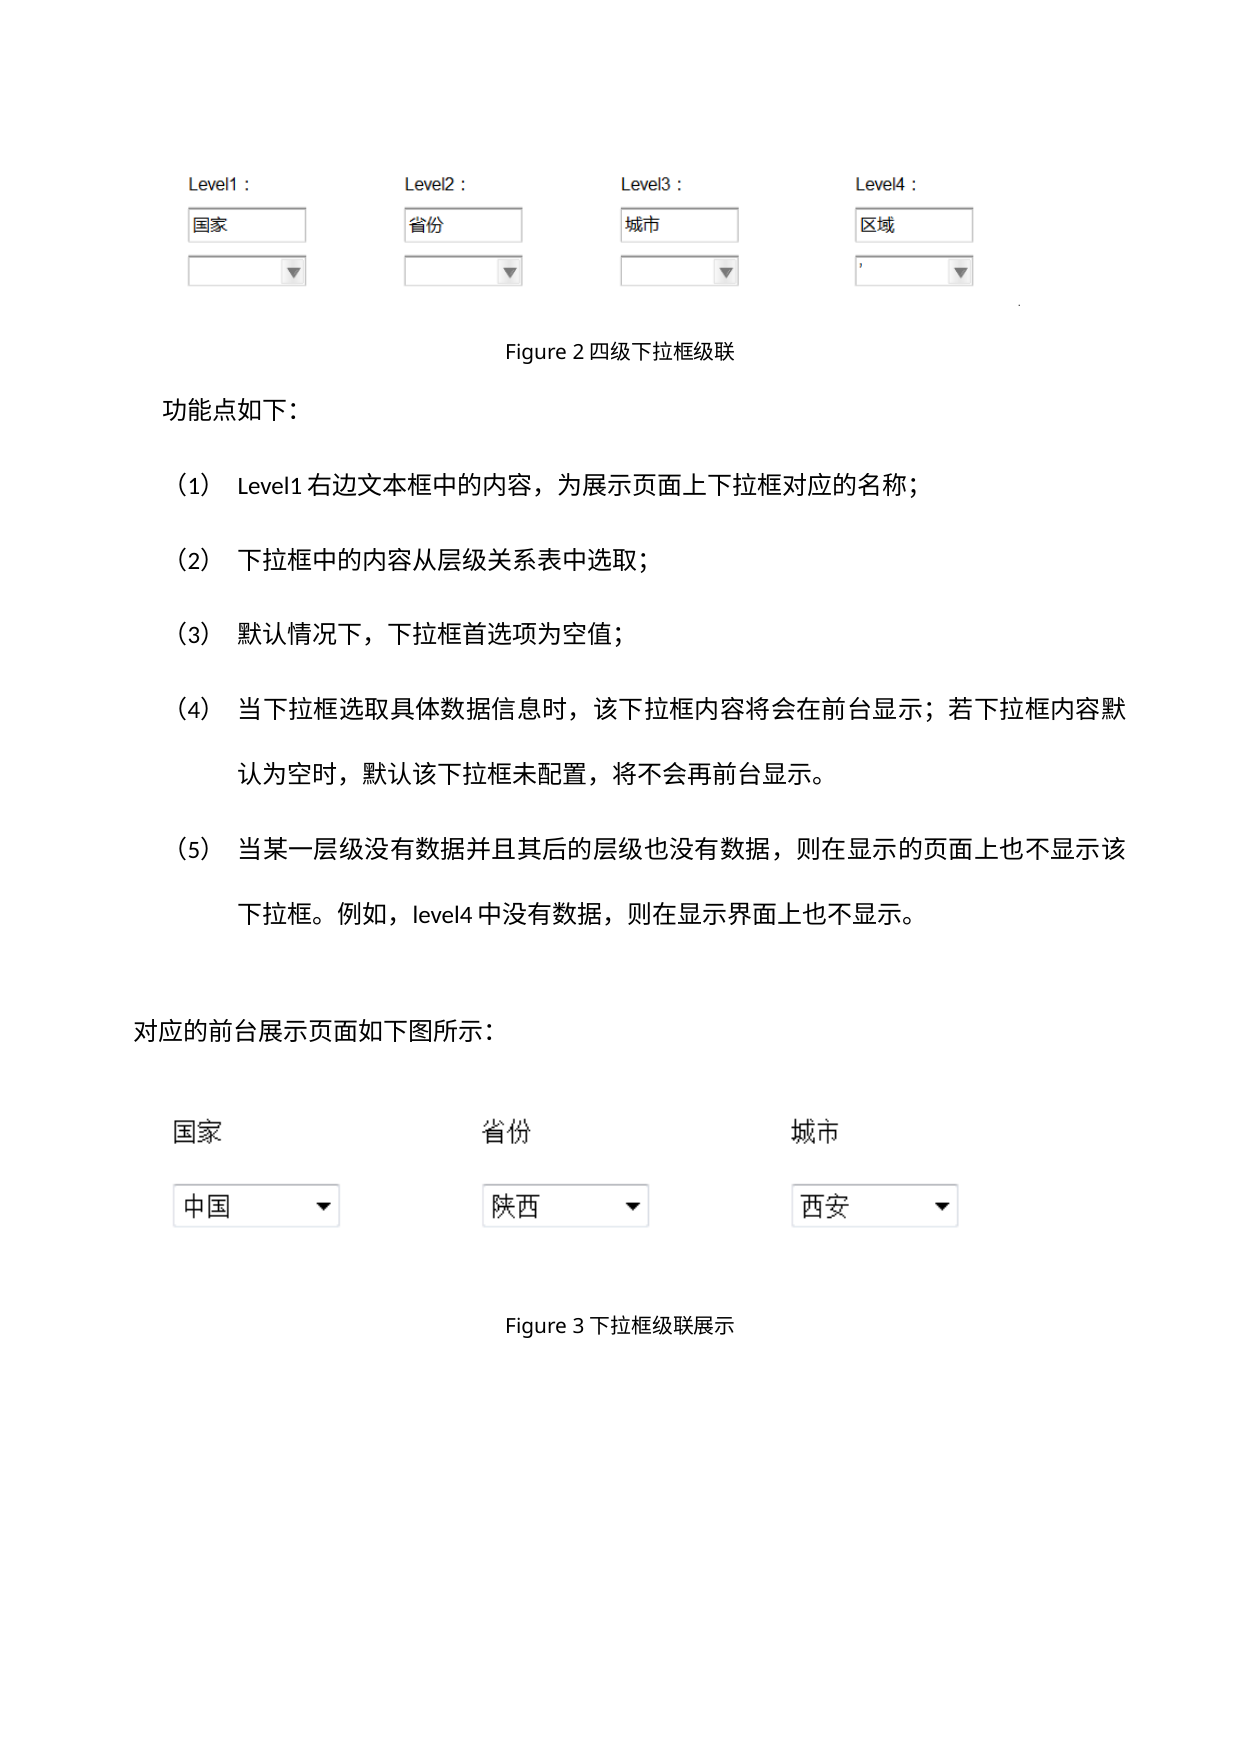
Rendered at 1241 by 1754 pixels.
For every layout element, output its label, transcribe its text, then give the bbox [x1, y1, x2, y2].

list 当下拉框选取具体数据信息时，该下拉框内容将会在前台显示；若下拉框内容默认为空时，默认该下拉框未配置，将不会再前台显示。 [162, 675, 1128, 805]
text Figure 3 下拉框级联展示 [112, 1308, 1128, 1341]
list 下拉框中的内容从层级关系表中选取； [162, 526, 1128, 591]
text 功能点如下： [112, 376, 1128, 441]
text 对应的前台展示页面如下图所示： [112, 997, 1128, 1062]
list Level1右边文本框中的内容，为展示页面上下拉框对应的名称； [162, 451, 1128, 516]
list 当某一层级没有数据并且其后的层级也没有数据，则在显示的页面上也不显示该下拉框。例如，level4中没有数据，则在显示界面上也不显示。 [162, 815, 1128, 945]
list 默认情况下，下拉框首选项为空值； [162, 600, 1128, 665]
picture [133, 1071, 999, 1279]
picture [156, 162, 1022, 307]
text Figure 2 四级下拉框级联 [112, 334, 1128, 367]
